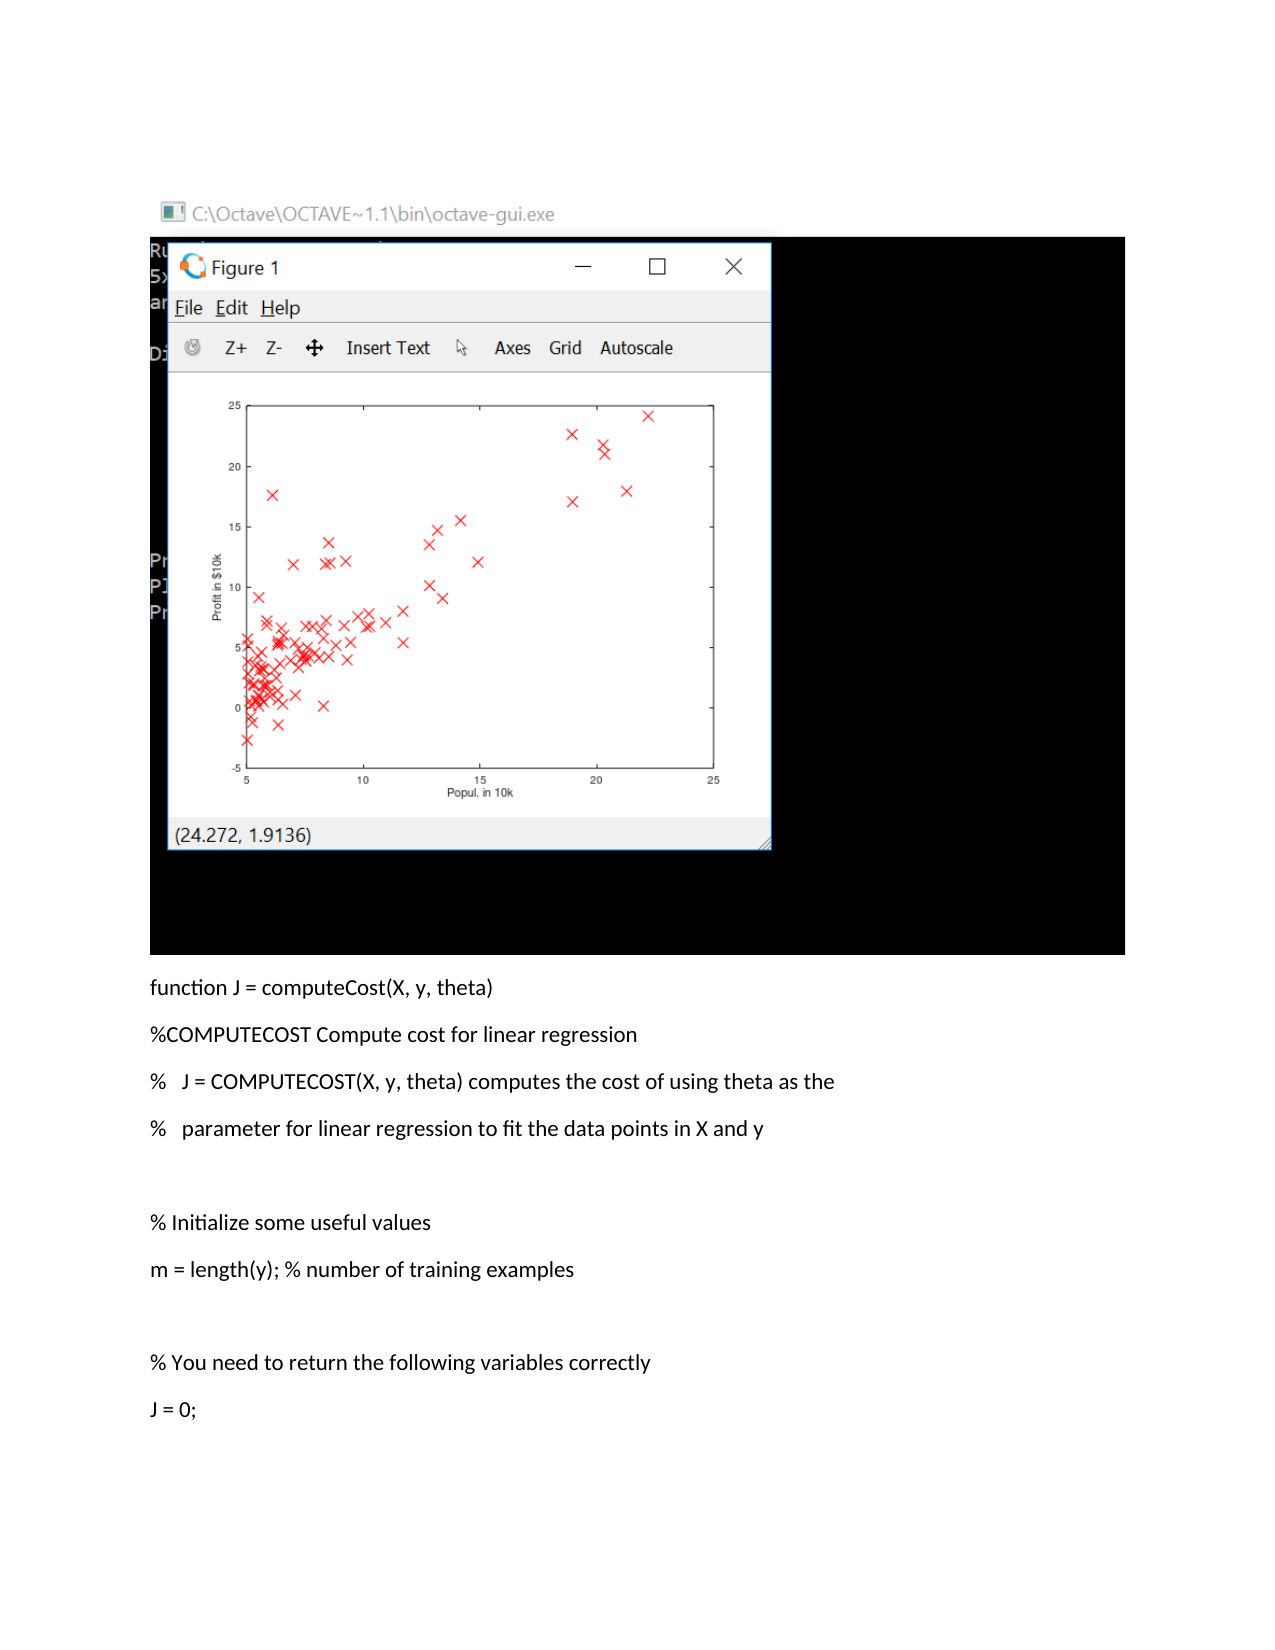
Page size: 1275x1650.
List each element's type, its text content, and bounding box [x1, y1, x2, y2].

picture [150, 196, 1125, 955]
text m = length(y); % number of training examples [150, 1255, 1125, 1283]
text %COMPUTECOST Compute cost for linear regression [150, 1020, 1125, 1048]
text % J = COMPUTECOST(X, y, theta) computes the cost of using theta as the [150, 1067, 1125, 1095]
text J = 0; [150, 1395, 1125, 1423]
text function J = computeCost(X, y, theta) [150, 973, 1125, 1002]
text % Initialize some useful values [150, 1208, 1125, 1236]
text % parameter for linear regression to fit the data points in X and y [150, 1114, 1125, 1142]
text % You need to return the following variables correctly [150, 1348, 1125, 1377]
